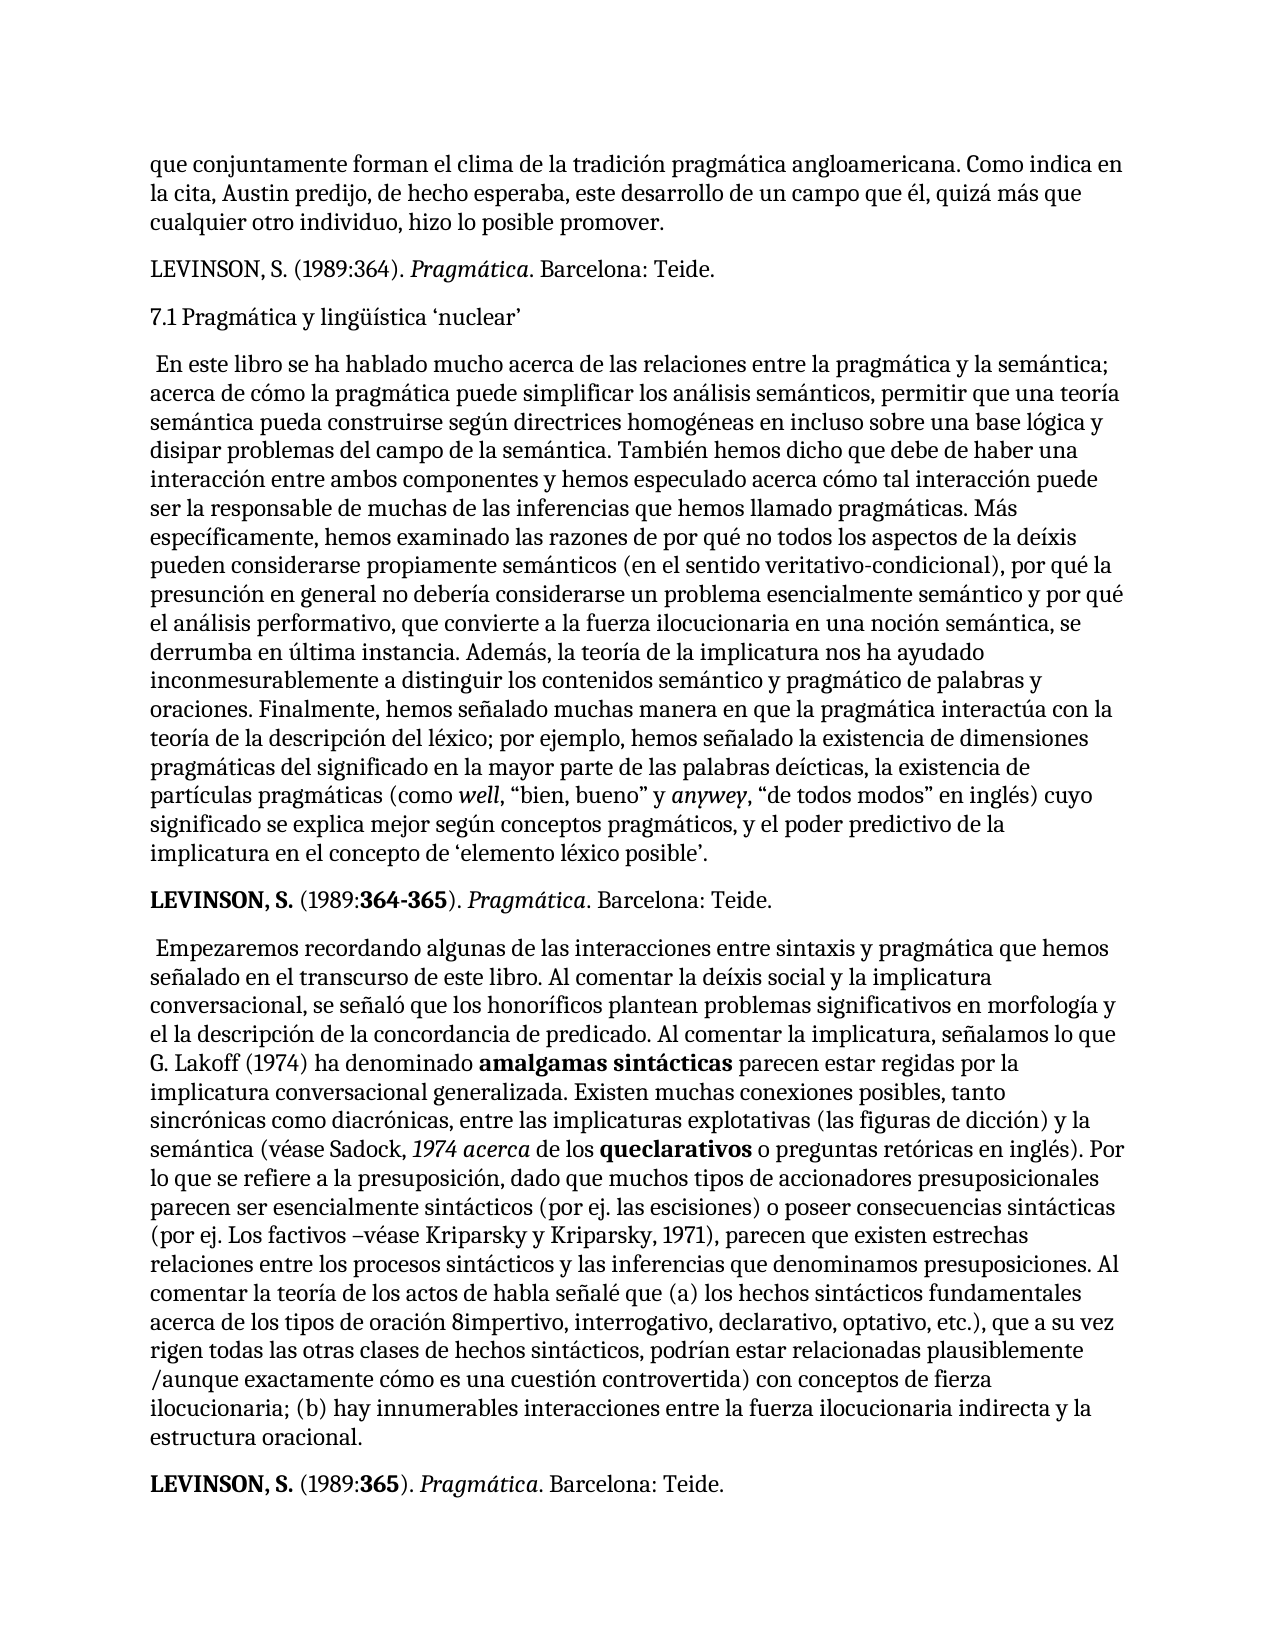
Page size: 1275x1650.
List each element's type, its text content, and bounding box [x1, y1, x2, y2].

text En este libro se ha hablado mucho acerca de las relaciones entre la pragmática y la semántica; acerca de cómo la pragmática puede simplificar los análisis semánticos, permitir que una teoría semántica pueda construirse según directrices homogéneas en incluso sobre una base lógica y disipar problemas del campo de la semántica. También hemos dicho que debe de haber una interacción entre ambos componentes y hemos especulado acerca cómo tal interacción puede ser la responsable de muchas de las inferencias que hemos llamado pragmáticas. Más específicamente, hemos examinado las razones de por qué no todos los aspectos de la deíxis pueden considerarse propiamente semánticos (en el sentido veritativo-condicional), por qué la presunción en general no debería considerarse un problema esencialmente semántico y por qué el análisis performativo, que convierte a la fuerza ilocucionaria en una noción semántica, se derrumba en última instancia. Además, la teoría de la implicatura nos ha ayudado inconmesurablemente a distinguir los contenidos semántico y pragmático de palabras y oraciones. Finalmente, hemos señalado muchas manera en que la pragmática interactúa con la teoría de la descripción del léxico; por ejemplo, hemos señalado la existencia de dimensiones pragmáticas del significado en la mayor parte de las palabras deícticas, la existencia de partículas pragmáticas (como well, “bien, bueno” y anywey, “de todos modos” en inglés) cuyo significado se explica mejor según conceptos pragmáticos, y el poder predictivo de la implicatura en el concepto de ‘elemento léxico posible’. [150, 350, 1125, 867]
text LEVINSON, S. (1989:365). Pragmática. Barcelona: Teide. [150, 1470, 1125, 1499]
text Empezaremos recordando algunas de las interacciones entre sintaxis y pragmática que hemos señalado en el transcurso de este libro. Al comentar la deíxis social y la implicatura conversacional, se señaló que los honoríficos plantean problemas significativos en morfología y el la descripción de la concordancia de predicado. Al comentar la implicatura, señalamos lo que G. Lakoff (1974) ha denominado amalgamas sintácticas parecen estar regidas por la implicatura conversacional generalizada. Existen muchas conexiones posibles, tanto sincrónicas como diacrónicas, entre las implicaturas explotativas (las figuras de dicción) y la semántica (véase Sadock, 1974 acerca de los queclarativos o preguntas retóricas en inglés). Por lo que se refiere a la presuposición, dado que muchos tipos de accionadores presuposicionales parecen ser esencialmente sintácticos (por ej. las escisiones) o poseer consecuencias sintácticas (por ej. Los factivos –véase Kriparsky y Kriparsky, 1971), parecen que existen estrechas relaciones entre los procesos sintácticos y las inferencias que denominamos presuposiciones. Al comentar la teoría de los actos de habla señalé que (a) los hechos sintácticos fundamentales acerca de los tipos de oración 8impertivo, interrogativo, declarativo, optativo, etc.), que a su vez rigen todas las otras clases de hechos sintácticos, podrían estar relacionadas plausiblemente /aunque exactamente cómo es una cuestión controvertida) con conceptos de fierza ilocucionaria; (b) hay innumerables interacciones entre la fuerza ilocucionaria indirecta y la estructura oracional. [150, 934, 1125, 1451]
text LEVINSON, S. (1989:364-365). Pragmática. Barcelona: Teide. [150, 886, 1125, 915]
text 7.1 Pragmática y lingüística ‘nuclear’ [150, 302, 1125, 331]
text LEVINSON, S. (1989:364). Pragmática. Barcelona: Teide. [150, 255, 1125, 284]
